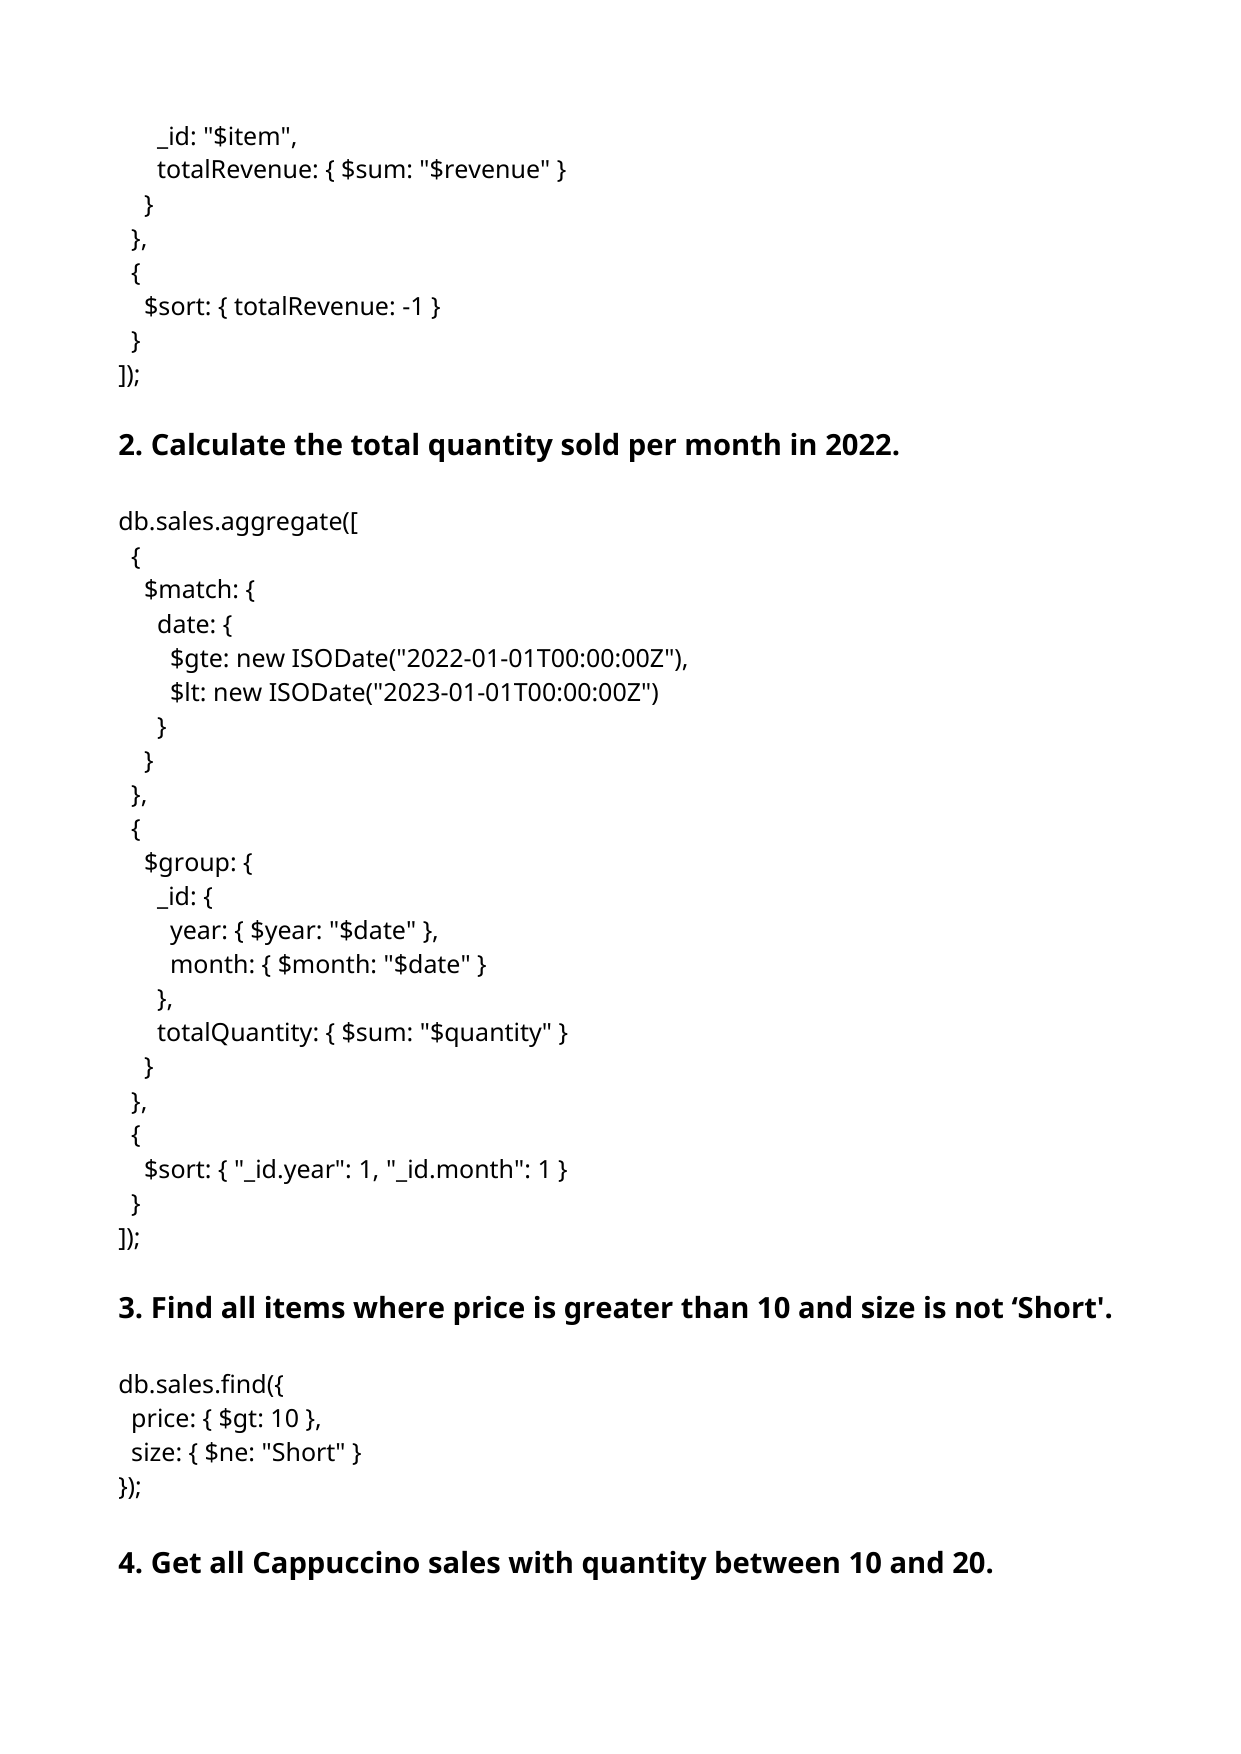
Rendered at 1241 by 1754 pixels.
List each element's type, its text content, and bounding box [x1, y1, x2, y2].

text { [118, 1117, 1122, 1151]
text year: { $year: "$date" }, [118, 913, 1122, 947]
text db.sales.aggregate([ [118, 504, 1122, 538]
text { [118, 538, 1122, 572]
text }, [118, 777, 1122, 811]
text price: { $gt: 10 }, [118, 1401, 1122, 1435]
text ]); [118, 1219, 1122, 1253]
text _id: "$item", [118, 118, 1122, 152]
text totalQuantity: { $sum: "$quantity" } [118, 1015, 1122, 1049]
text { [118, 254, 1122, 288]
text size: { $ne: "Short" } [118, 1435, 1122, 1469]
text } [118, 708, 1122, 742]
text 4. Get all Cappuccino sales with quantity between 10 and 20. [118, 1543, 1122, 1582]
text } [118, 1185, 1122, 1219]
text $gte: new ISODate("2022-01-01T00:00:00Z"), [118, 640, 1122, 674]
text }, [118, 981, 1122, 1015]
text }); [118, 1469, 1122, 1503]
text totalRevenue: { $sum: "$revenue" } [118, 152, 1122, 186]
text $sort: { totalRevenue: -1 } [118, 288, 1122, 322]
text $sort: { "_id.year": 1, "_id.month": 1 } [118, 1151, 1122, 1185]
text } [118, 322, 1122, 357]
text } [118, 1049, 1122, 1083]
text _id: { [118, 879, 1122, 913]
text month: { $month: "$date" } [118, 947, 1122, 981]
text 3. Find all items where price is greater than 10 and size is not ‘Short'. [118, 1287, 1122, 1327]
text }, [118, 1083, 1122, 1117]
text ]); [118, 357, 1122, 391]
text } [118, 742, 1122, 777]
text { [118, 811, 1122, 845]
text $group: { [118, 845, 1122, 879]
text } [118, 186, 1122, 220]
text $match: { [118, 572, 1122, 606]
text 2. Calculate the total quantity sold per month in 2022. [118, 425, 1122, 464]
text $lt: new ISODate("2023-01-01T00:00:00Z") [118, 674, 1122, 708]
text date: { [118, 606, 1122, 640]
text }, [118, 220, 1122, 254]
text db.sales.find({ [118, 1367, 1122, 1401]
